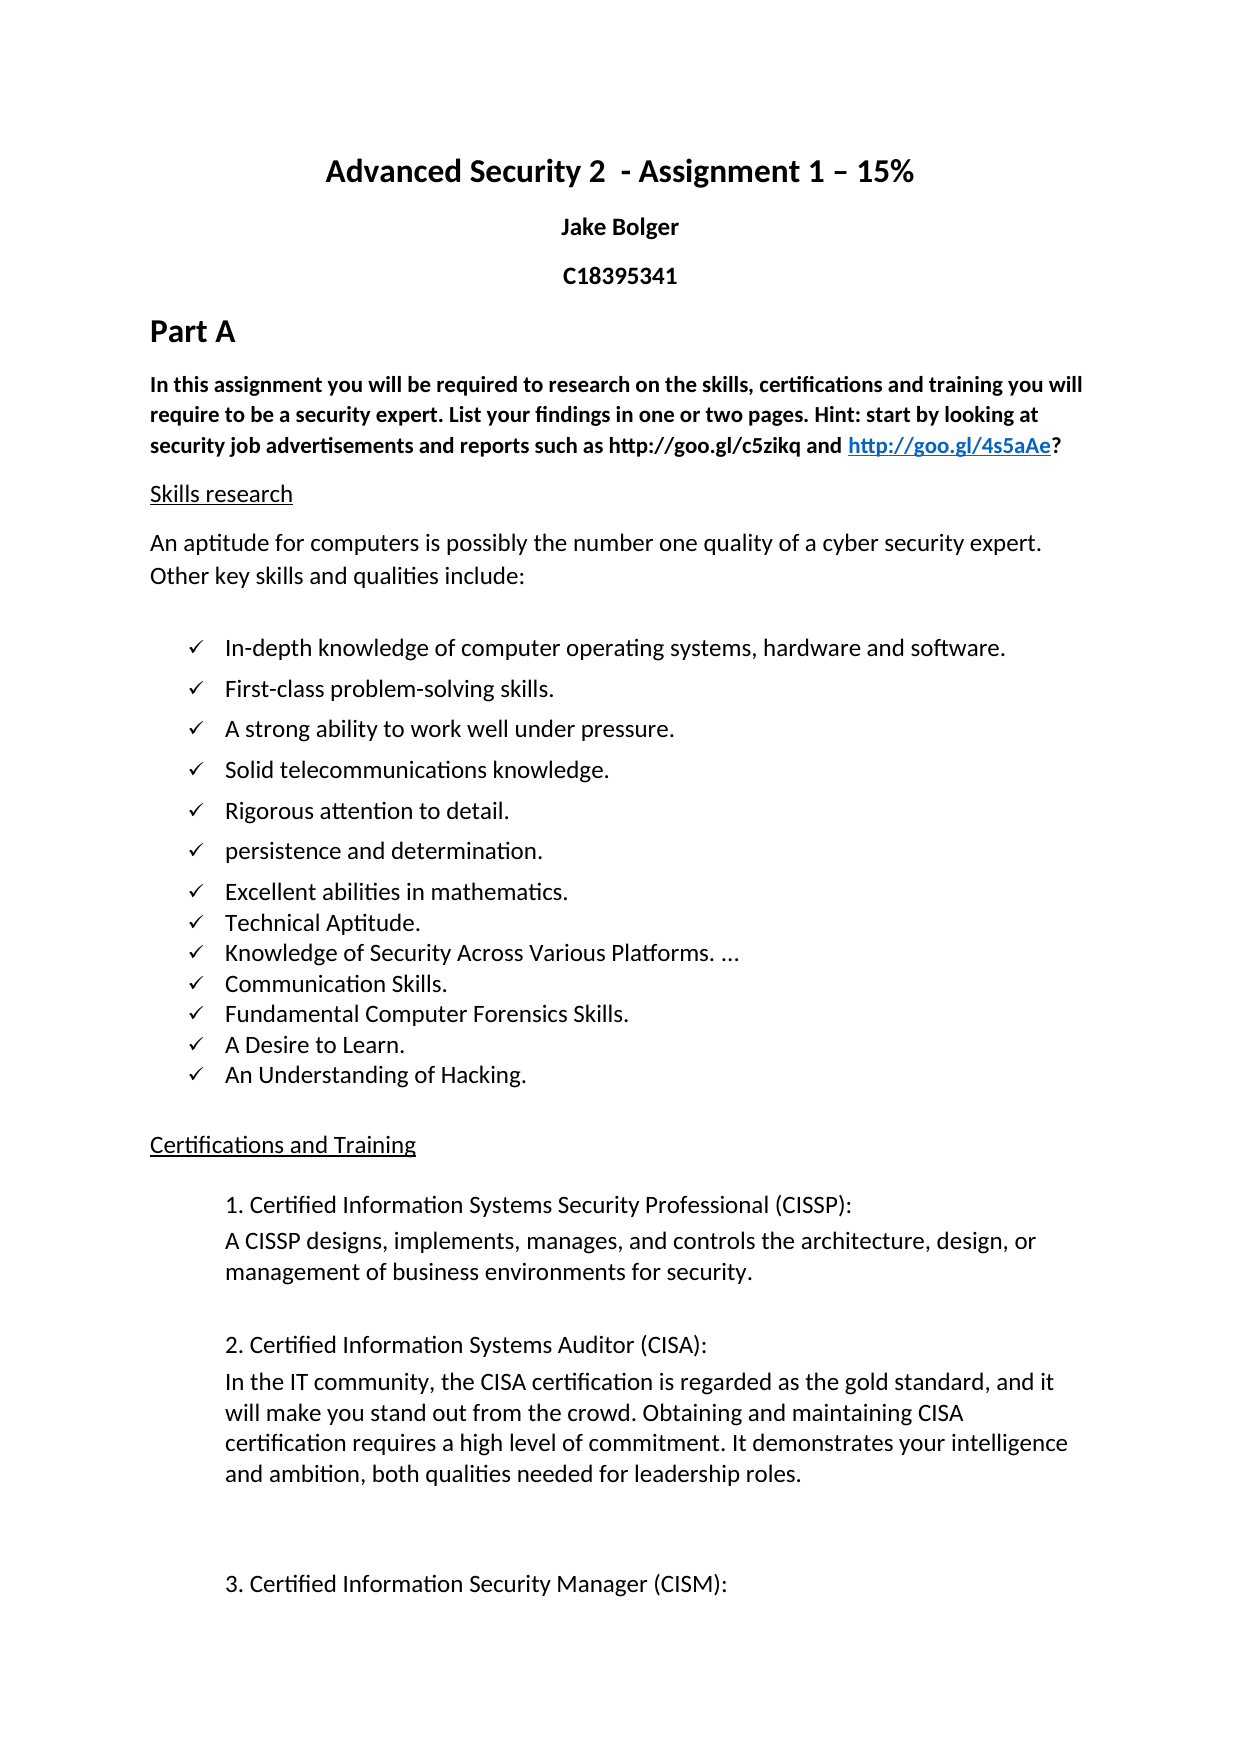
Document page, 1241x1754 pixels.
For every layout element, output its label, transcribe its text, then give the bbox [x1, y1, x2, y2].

list Knowledge of Security Across Various Platforms. ... [187, 937, 1090, 968]
text Certifications and Training [150, 1119, 1090, 1159]
list Communication Skills. [187, 968, 1090, 998]
text Advanced Security 2 - Assignment 1 – 15% [150, 150, 1090, 191]
text In this assignment you will be required to research on the skills, certifications and training you will require to be a security expert. List your findings in one or two pages. Hint: start by looking at security job advertisements and reports such as http://goo.gl/c5zikq and http://goo.gl/4s5aAe? [150, 370, 1090, 459]
list First-class problem-solving skills. [187, 663, 1090, 703]
text 1. Certified Information Systems Security Professional (CISSP): [225, 1189, 1090, 1219]
text Part A [150, 310, 1090, 351]
list Excellent abilities in mathematics. [187, 866, 1090, 907]
list persistence and determination. [187, 825, 1090, 866]
text A CISSP designs, implements, manages, and controls the architecture, design, or management of business environments for security. [753, 1226, 1090, 1287]
text 2. Certified Information Systems Auditor (CISA): [225, 1329, 1090, 1360]
list Solid telecommunications knowledge. [187, 744, 1090, 785]
list Fundamental Computer Forensics Skills. [187, 998, 1090, 1029]
text Jake Bolger [150, 211, 1090, 241]
text In the IT community, the CISA certification is regarded as the gold standard, and it will make you stand out from the crowd. Obtaining and maintaining CISA certification requires a high level of commitment. It demonstrates your intelligence and ambition, both qualities needed for leadership roles. [225, 1366, 1090, 1488]
list An Understanding of Hacking. [187, 1059, 1090, 1090]
list In-depth knowledge of computer operating systems, hardware and software. [187, 622, 1090, 663]
text An aptitude for computers is possibly the number one quality of a cyber security expert. Other key skills and qualities include: [150, 527, 1090, 591]
list Rigorous attention to detail. [187, 785, 1090, 825]
list A strong ability to work well under pressure. [187, 703, 1090, 744]
list A Desire to Learn. [187, 1029, 1090, 1059]
text C18395341 [150, 260, 1090, 291]
text 3. Certified Information Security Manager (CISM): [225, 1568, 1090, 1599]
list Technical Aptitude. [187, 907, 1090, 937]
text Skills research [150, 478, 1090, 508]
